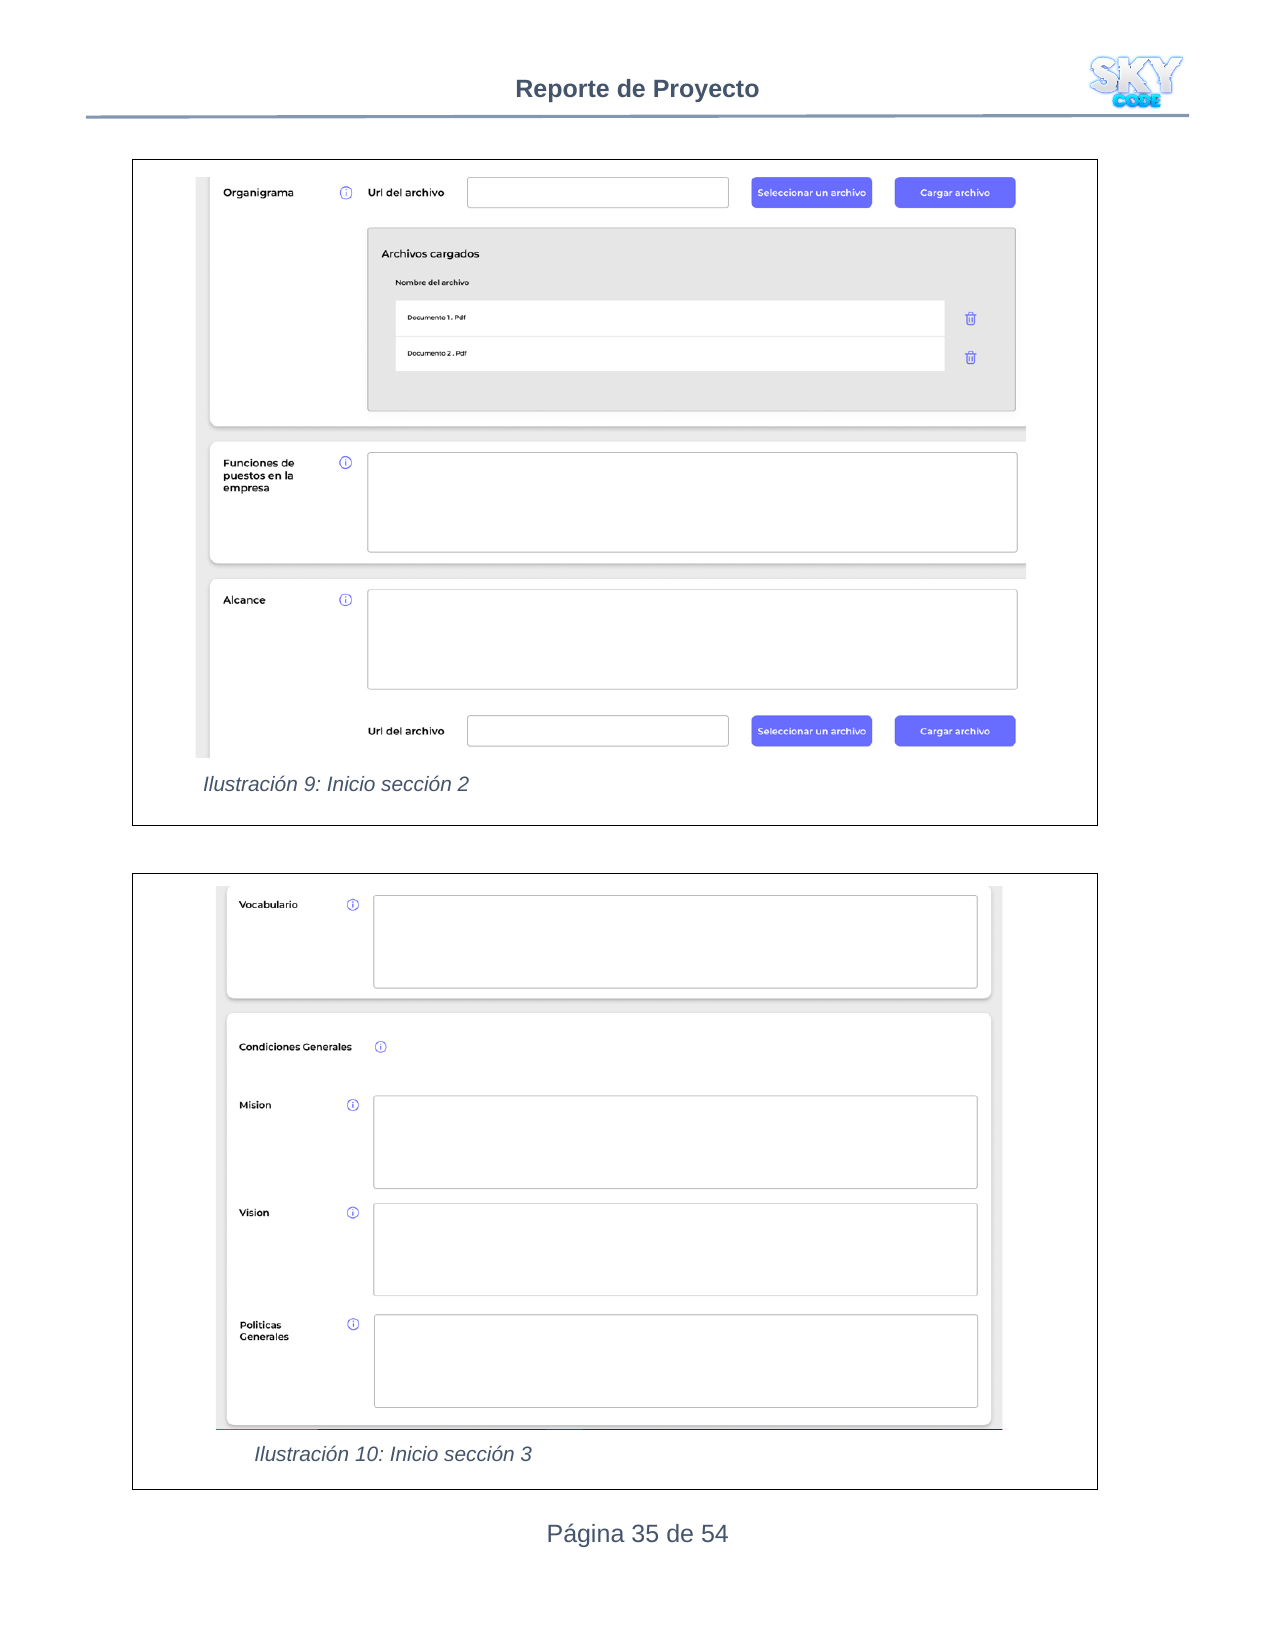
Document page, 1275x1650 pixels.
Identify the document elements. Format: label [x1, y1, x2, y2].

picture [215, 886, 1003, 1430]
picture [1081, 29, 1192, 140]
table_cell [133, 160, 1097, 824]
picture [195, 177, 1027, 758]
table_header [133, 874, 1097, 1489]
